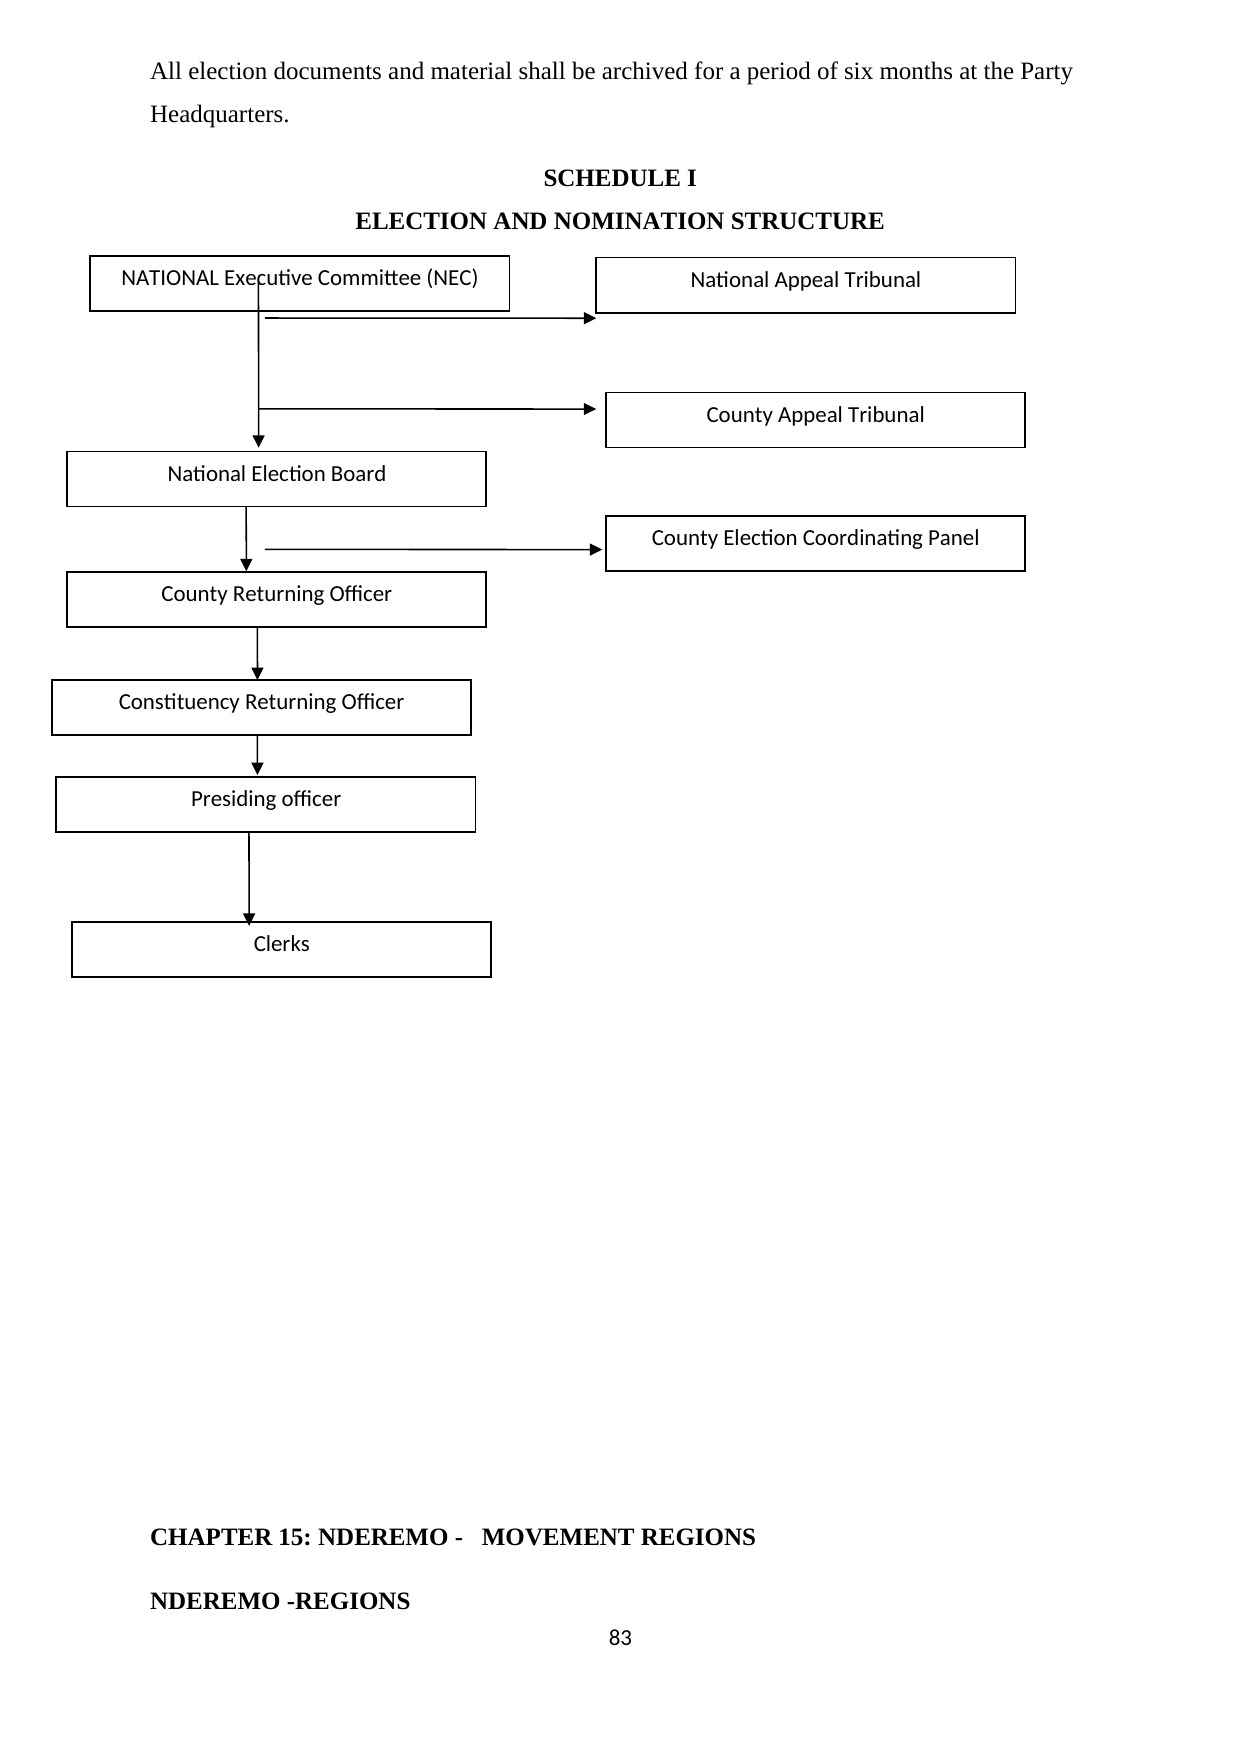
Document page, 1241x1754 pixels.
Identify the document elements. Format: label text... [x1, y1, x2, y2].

text All election documents and material shall be archived for a period of six months at the Party Headquarters. [150, 56, 1090, 128]
text ELECTION AND NOMINATION STRUCTURE [150, 206, 1090, 235]
text NDEREMO -REGIONS [150, 1586, 1090, 1615]
text SCHEDULE I [150, 163, 1090, 192]
text CHAPTER 15: NDEREMO - MOVEMENT REGIONS [150, 1522, 1090, 1551]
